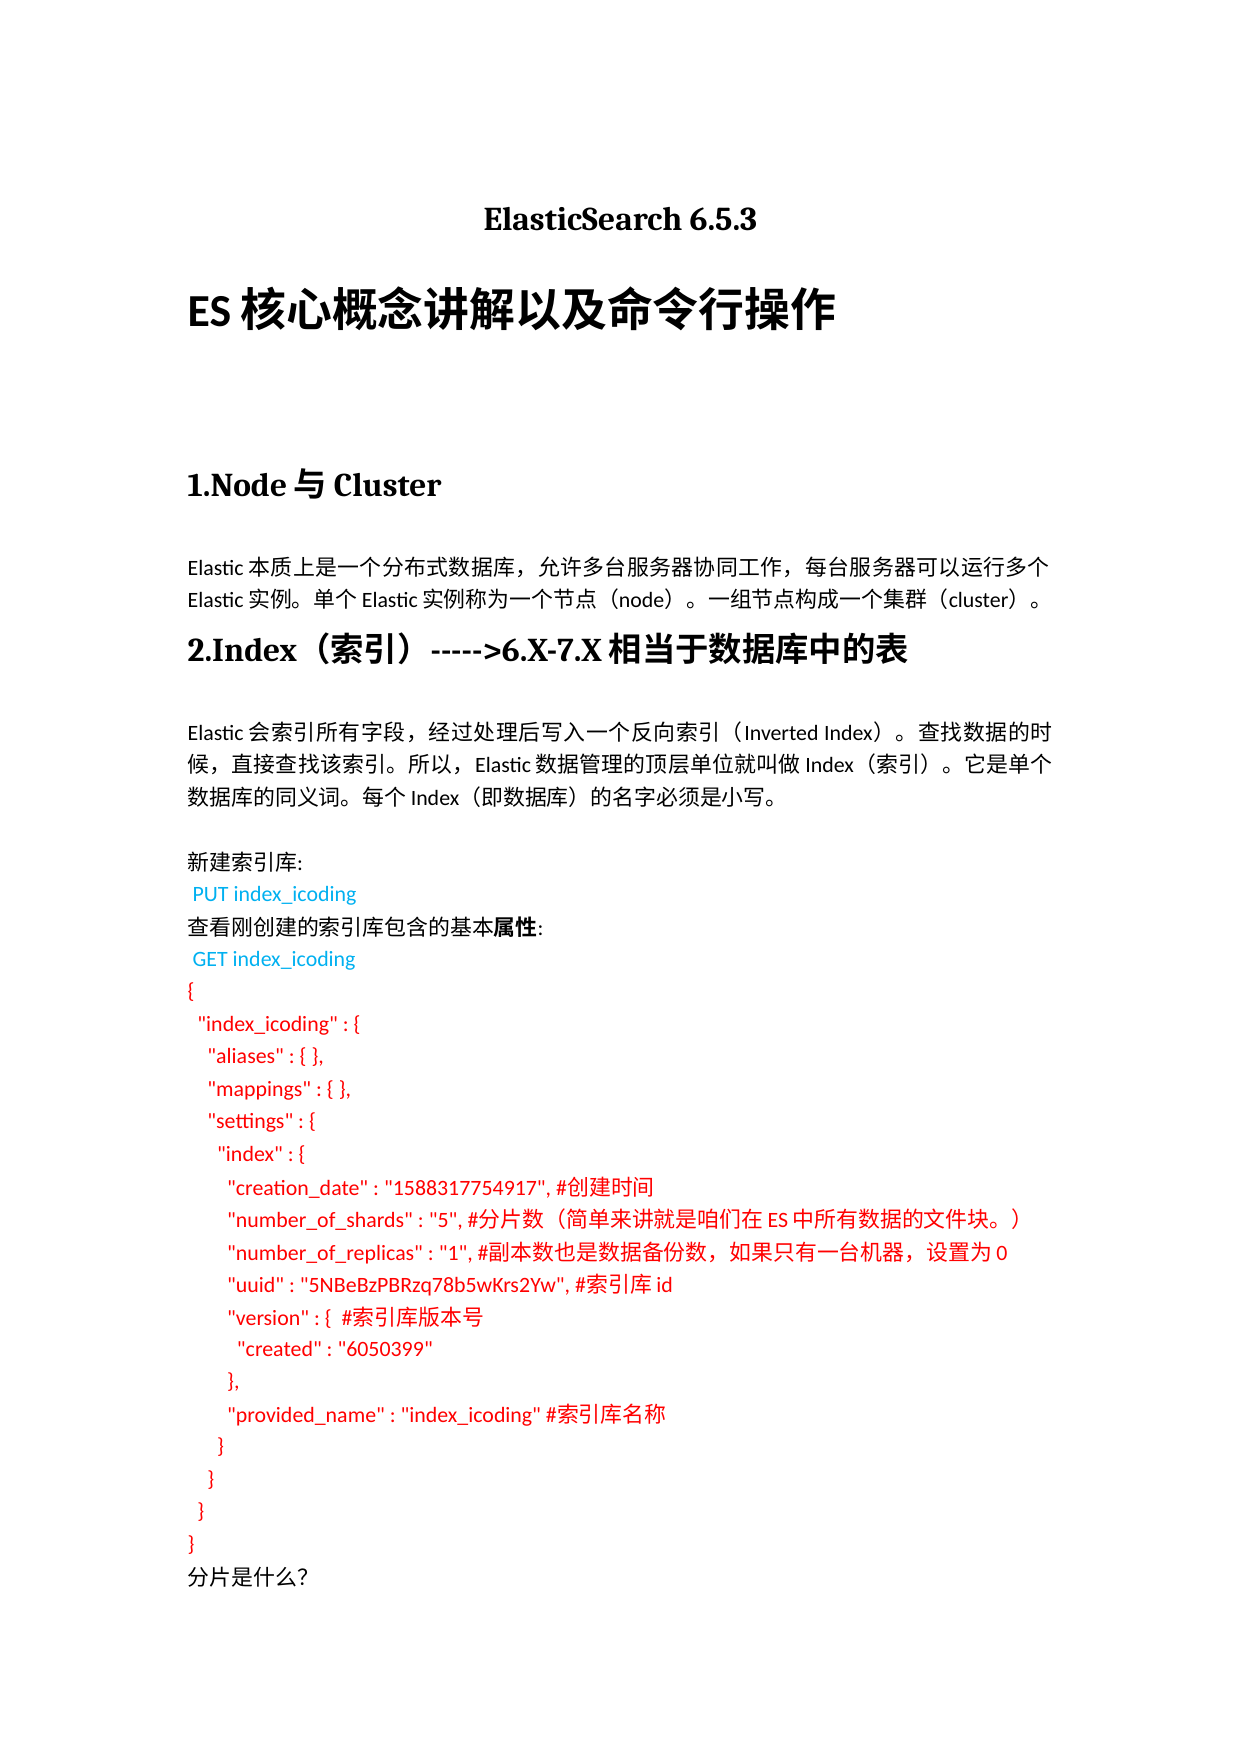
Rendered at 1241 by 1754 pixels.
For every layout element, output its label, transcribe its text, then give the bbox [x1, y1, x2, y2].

text "number_of_replicas" : "1", #副本数也是数据备份数，如果只有一台机器，设置为0 [187, 1234, 1053, 1267]
text 查看刚创建的索引库包含的基本属性: [187, 909, 1053, 942]
text "index_icoding" : { [187, 1007, 1053, 1039]
text } [187, 1429, 1053, 1462]
text PUT index_icoding [187, 877, 1053, 909]
text } [187, 1462, 1053, 1494]
text 新建索引库: [187, 844, 1053, 877]
text }, [187, 1364, 1053, 1397]
text "version" : { #索引库版本号 [187, 1299, 1053, 1332]
text "settings" : { [187, 1104, 1053, 1137]
text Elastic会索引所有字段，经过处理后写入一个反向索引（Inverted Index）。查找数据的时候，直接查找该索引。所以，Elastic数据管理的顶层单位就叫做Index（索引）。它是单个数据库的同义词。每个Index（即数据库）的名字必须是小写。 [187, 714, 1053, 812]
text "created" : "6050399" [187, 1332, 1053, 1364]
text { [187, 974, 1053, 1007]
text 分片是什么？ [187, 1559, 1053, 1592]
subtitle 1.Node与Cluster [187, 449, 1053, 514]
text "mappings" : { }, [187, 1072, 1053, 1104]
subtitle ES核心概念讲解以及命令行操作 [187, 258, 1053, 356]
text "creation_date" : "1588317754917", #创建时间 [187, 1169, 1053, 1202]
text GET index_icoding [187, 942, 1053, 974]
text Elastic本质上是一个分布式数据库，允许多台服务器协同工作，每台服务器可以运行多个Elastic实例。单个Elastic实例称为一个节点（node）。一组节点构成一个集群（cluster）。 [187, 549, 1053, 614]
text "index" : { [187, 1137, 1053, 1169]
subtitle 2.Index（索引）----->6.X-7.X相当于数据库中的表 [187, 614, 1053, 679]
text "aliases" : { }, [187, 1039, 1053, 1072]
text "number_of_shards" : "5", #分片数（简单来讲就是咱们在ES中所有数据的文件块。） [187, 1202, 1053, 1234]
title ElasticSearch 6.5.3 [187, 187, 1053, 252]
text "uuid" : "5NBeBzPBRzq78b5wKrs2Yw", #索引库id [187, 1267, 1053, 1299]
text "provided_name" : "index_icoding" #索引库名称 [187, 1397, 1053, 1429]
text } [187, 1494, 1053, 1527]
text } [187, 1527, 1053, 1559]
